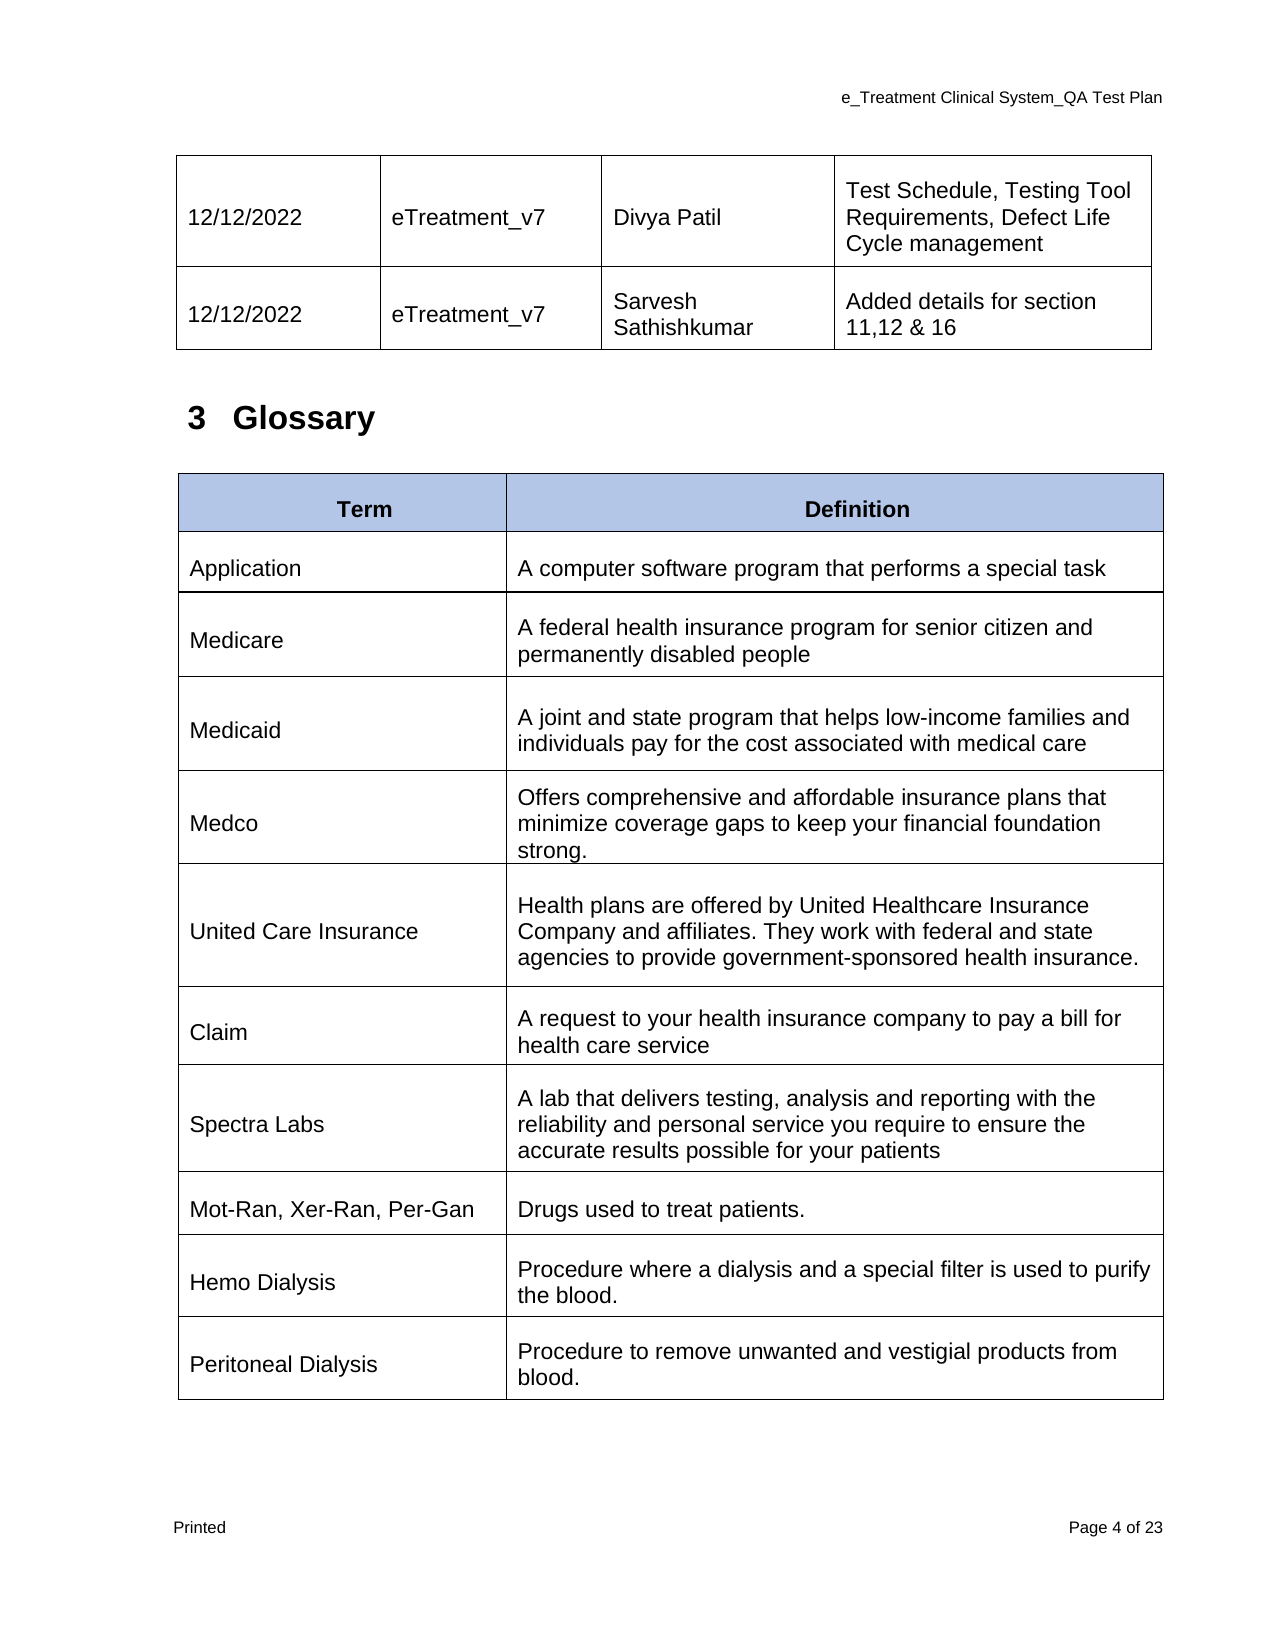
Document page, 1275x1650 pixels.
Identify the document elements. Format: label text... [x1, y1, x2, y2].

table_cell Test Schedule, Testing Tool Requirements, Defect Life Cycle management [835, 156, 1151, 266]
table_cell A lab that delivers testing, analysis and reporting with the reliability and personal service you require to ensure the accurate results possible for your patients [507, 1065, 1163, 1171]
table_cell eTreatment_v7 [381, 156, 601, 266]
table_cell Drugs used to treat patients. [507, 1172, 1163, 1234]
table_cell Medco [179, 771, 506, 863]
table_cell Medicare [179, 593, 506, 676]
table_cell Divya Patil [602, 156, 834, 266]
table_header Term [179, 474, 506, 531]
table_cell Sarvesh Sathishkumar [602, 267, 834, 348]
table_header Definition [507, 474, 1163, 531]
table_cell A federal health insurance program for senior citizen and permanently disabled people [507, 593, 1163, 676]
table_cell A joint and state program that helps low-income families and individuals pay for the cost associated with medical care [507, 677, 1163, 770]
table_cell Medicaid [179, 677, 506, 770]
table_cell Procedure to remove unwanted and vestigial products from blood. [507, 1317, 1163, 1398]
table_cell 12/12/2022 [177, 267, 380, 348]
table_cell Spectra Labs [179, 1065, 506, 1171]
subtitle Glossary [187, 398, 1162, 437]
table_cell eTreatment_v7 [381, 267, 601, 348]
table_cell United Care Insurance [179, 864, 506, 986]
table_cell Health plans are offered by United Healthcare Insurance Company and affiliates. They work with federal and state agencies to provide government-sponsored health insurance. [507, 864, 1163, 986]
table_cell 12/12/2022 [177, 156, 380, 266]
table_cell Offers comprehensive and affordable insurance plans that minimize coverage gaps to keep your financial foundation strong. [507, 771, 1163, 863]
table_cell A request to your health insurance company to pay a bill for health care service [507, 987, 1163, 1064]
table_cell Application [179, 532, 506, 591]
table_cell Claim [179, 987, 506, 1064]
table_cell A computer software program that performs a special task [507, 532, 1163, 591]
table_cell Procedure where a dialysis and a special filter is used to purify the blood. [507, 1235, 1163, 1316]
table_cell Peritoneal Dialysis [179, 1317, 506, 1398]
table_cell Added details for section 11,12 & 16 [835, 267, 1151, 348]
table_cell Mot-Ran, Xer-Ran, Per-Gan [179, 1172, 506, 1234]
table_cell Hemo Dialysis [179, 1235, 506, 1316]
